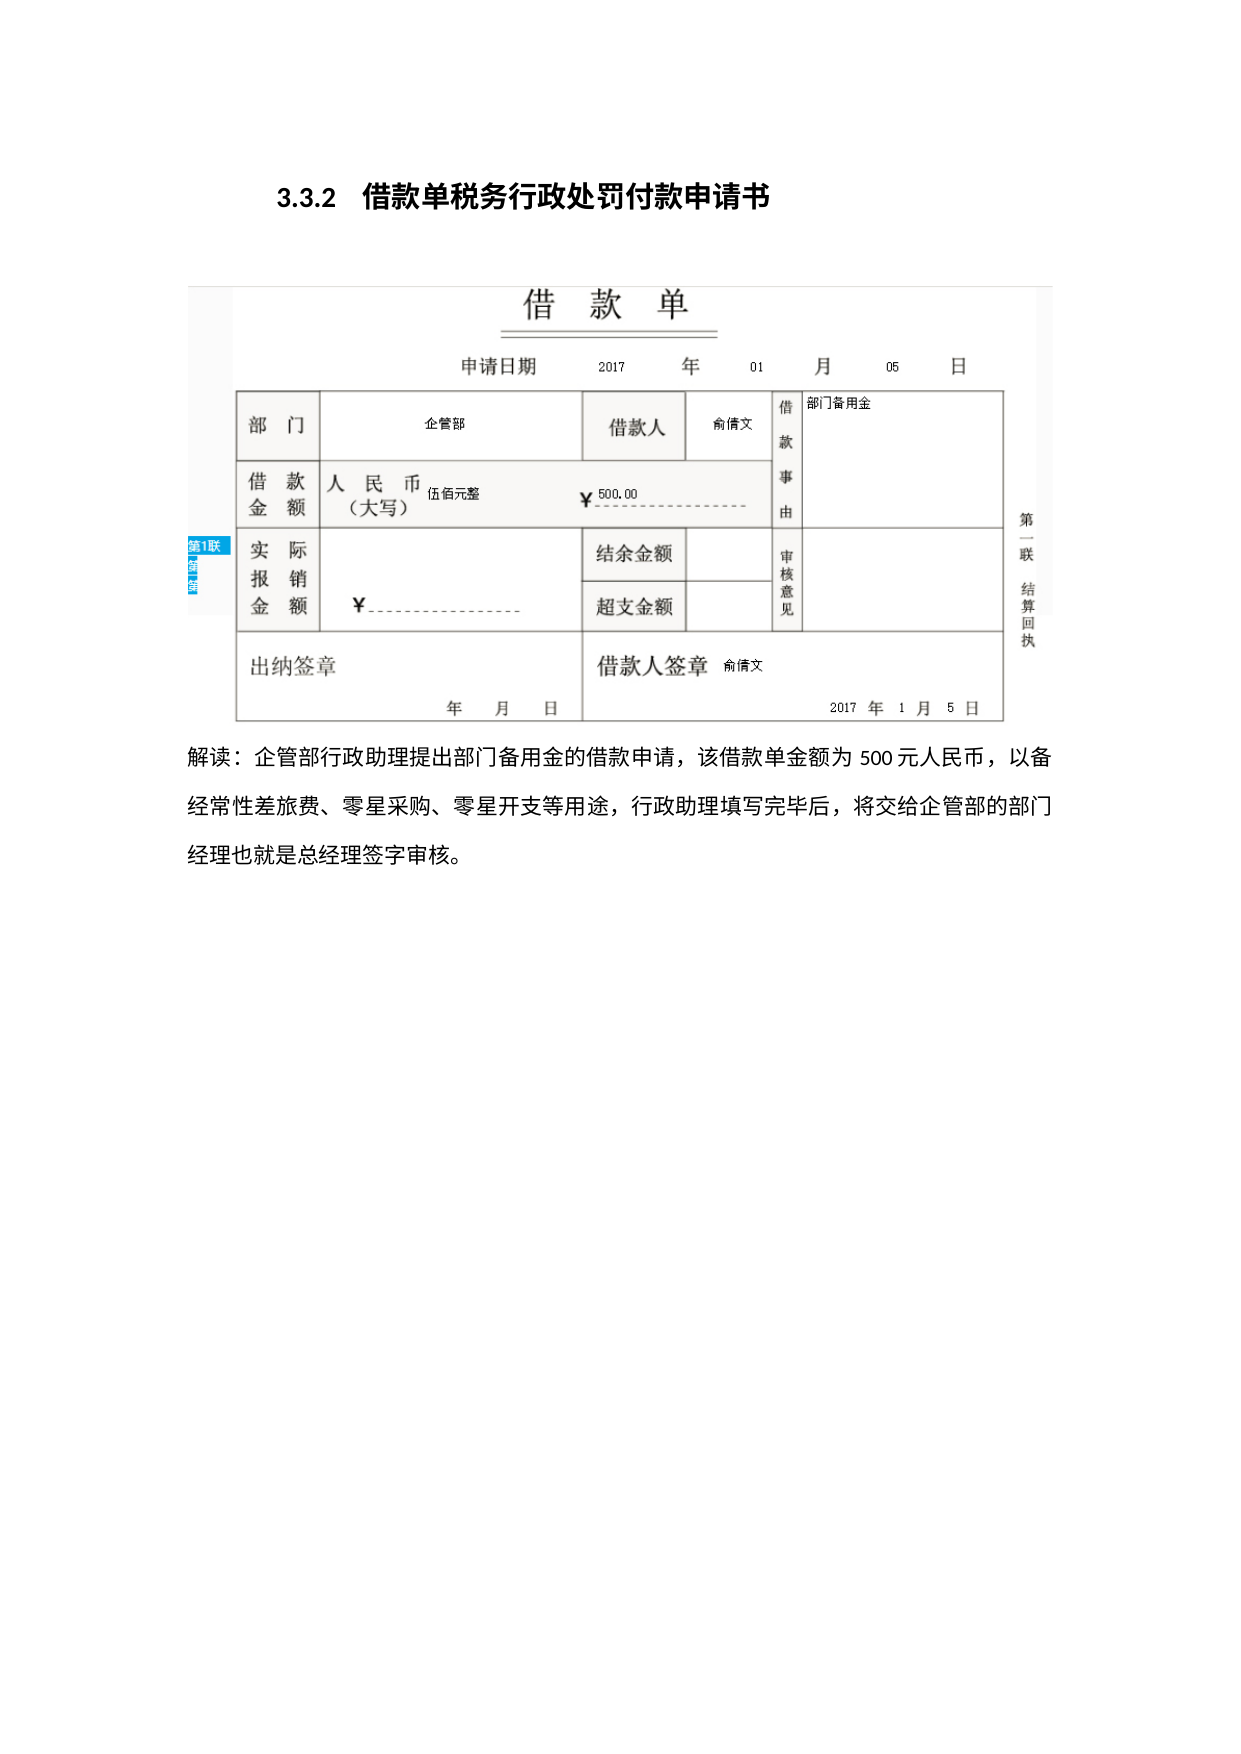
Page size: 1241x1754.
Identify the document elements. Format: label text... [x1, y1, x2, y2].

picture [209, 541, 218, 551]
text 解读：企管部行政助理提出部门备用金的借款申请，该借款单金额为500元人民币，以备经常性差旅费、零星采购、零星开支等用途，行政助理填写完毕后，将交给企管部的部门经理也就是总经理签字审核。 [187, 740, 1053, 870]
picture [187, 285, 1053, 735]
subtitle 借款单税务行政处罚付款申请书 [276, 162, 1053, 227]
picture [187, 541, 200, 551]
